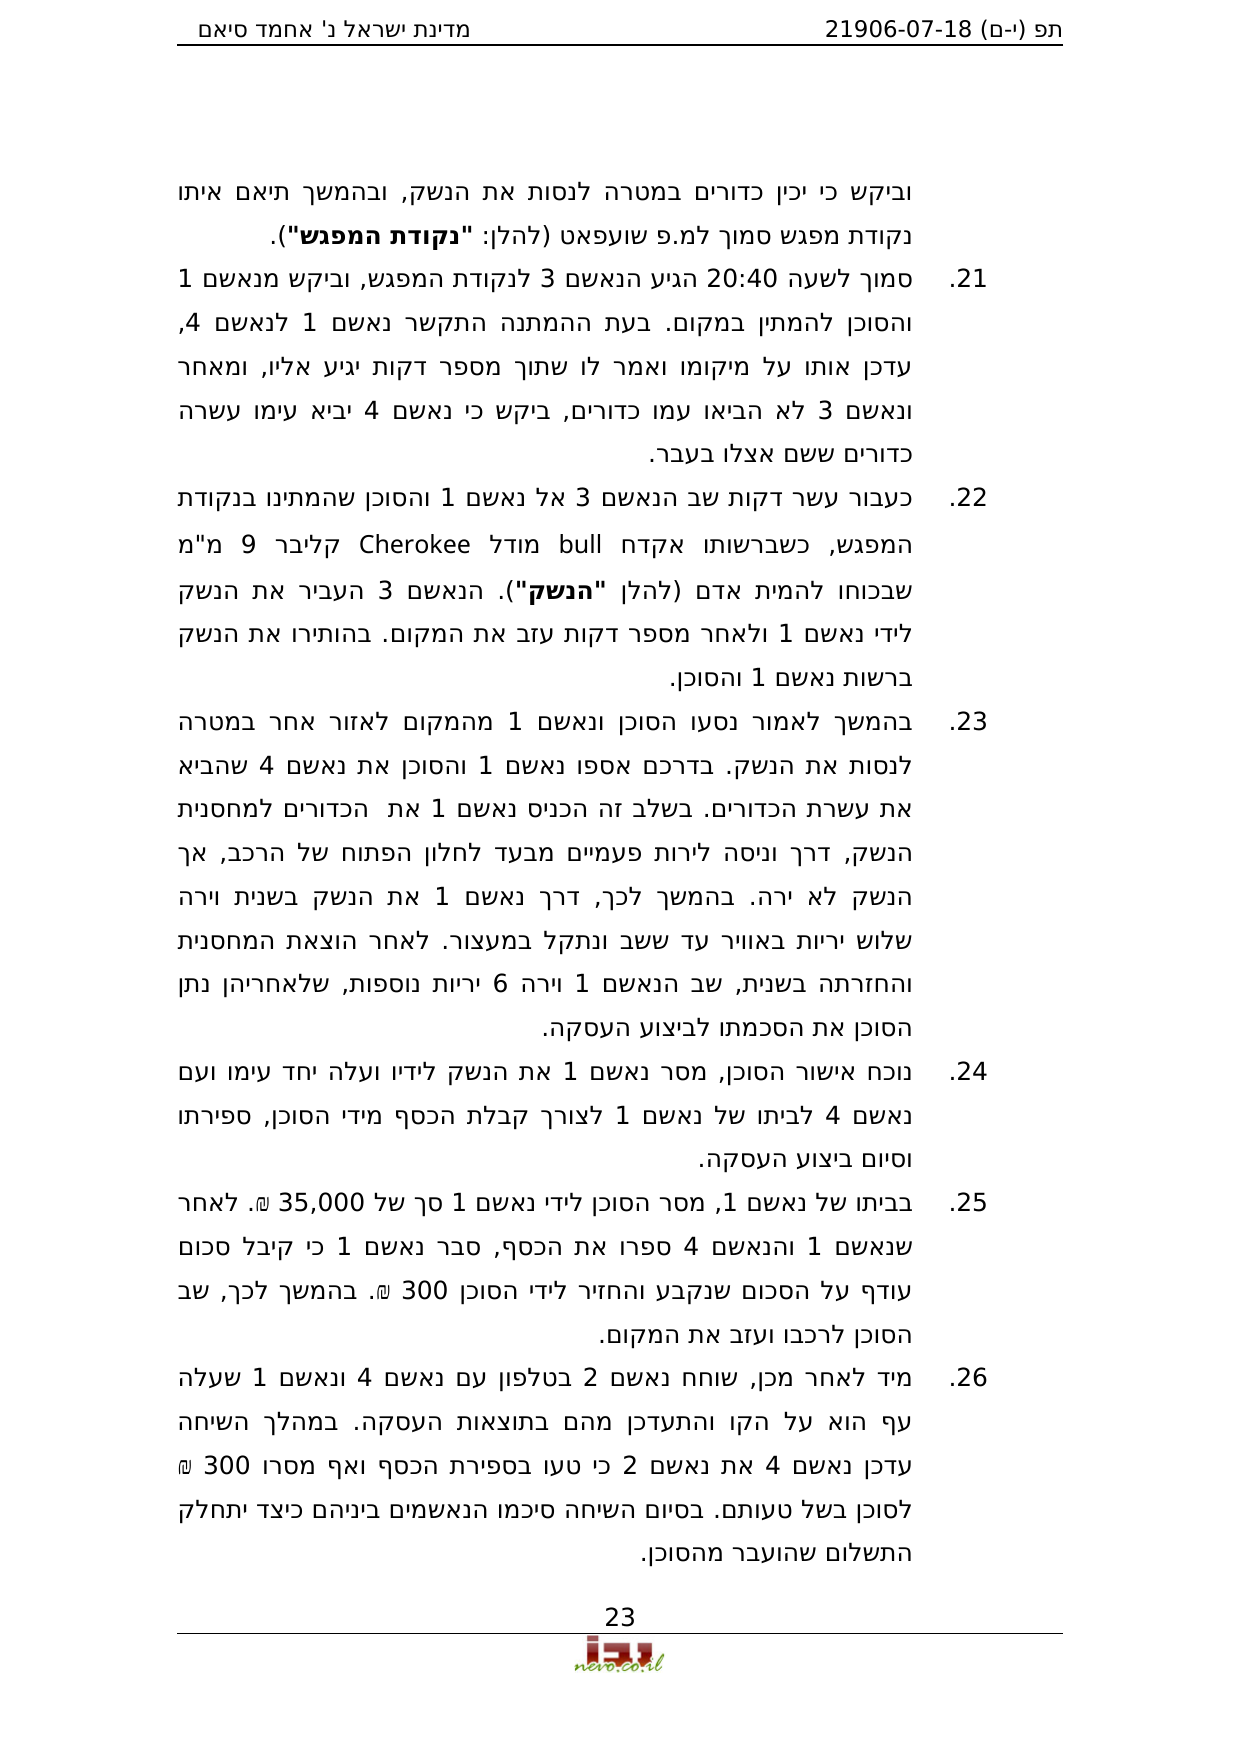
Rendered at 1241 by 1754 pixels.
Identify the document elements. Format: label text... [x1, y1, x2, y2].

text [177, 177, 988, 250]
text 23. בהמשך לאמור נסעו הסוכן ונאשם 1 מהמקום לאזור אחר במטרה לנסות את הנשק. בדרכם אספו נאשם 1 והסוכן את נאשם 4 שהביא את עשרת הכדורים. בשלב זה הכניס נאשם 1 את הכדורים למחסנית הנשק, דרך וניסה לירות פעמיים מבעד לחלון הפתוח של הרכב, אך הנשק לא ירה. בהמשך לכך, דרך נאשם 1 את הנשק בשנית וירה שלוש יריות באוויר עד ששב ונתקל במעצור. לאחר הוצאת המחסנית והחזרתה בשנית, שב הנאשם 1 וירה 6 יריות נוספות, שלאחריהן נתן הסוכן את הסכמתו לביצוע העסקה. [177, 707, 988, 1042]
text 25. בביתו של נאשם 1, מסר הסוכן לידי נאשם 1 סך של 35,000 ₪. לאחר שנאשם 1 והנאשם 4 ספרו את הכסף, סבר נאשם 1 כי קיבל סכום עודף על הסכום שנקבע והחזיר לידי הסוכן 300 ₪. בהמשך לכך, שב הסוכן לרכבו ועזב את המקום. [177, 1188, 988, 1349]
picture [574, 1635, 666, 1673]
text 21. סמוך לשעה 20:40 הגיע הנאשם 3 לנקודת המפגש, וביקש מנאשם 1 והסוכן להמתין במקום. בעת ההמתנה התקשר נאשם 1 לנאשם 4, עדכן אותו על מיקומו ואמר לו שתוך מספר דקות יגיע אליו, ומאחר ונאשם 3 לא הביאו עמו כדורים, ביקש כי נאשם 4 יביא עימו עשרה כדורים ששם אצלו בעבר. [177, 265, 988, 469]
text 24. נוכח אישור הסוכן, מסר נאשם 1 את הנשק לידיו ועלה יחד עימו ועם נאשם 4 לביתו של נאשם 1 לצורך קבלת הכסף מידי הסוכן, ספירתו וסיום ביצוע העסקה. [177, 1057, 988, 1174]
text 26. מיד לאחר מכן, שוחח נאשם 2 בטלפון עם נאשם 4 ונאשם 1 שעלה עף הוא על הקו והתעדכן מהם בתוצאות העסקה. במהלך השיחה עדכן נאשם 4 את נאשם 2 כי טעו בספירת הכסף ואף מסרו 300 ₪ לסוכן בשל טעותם. בסיום השיחה סיכמו הנאשמים ביניהם כיצד יתחלק התשלום שהועבר מהסוכן. [177, 1363, 988, 1568]
text 22. כעבור עשר דקות שב הנאשם 3 אל נאשם 1 והסוכן שהמתינו בנקודת המפגש, כשברשותו אקדח bull מודל Cherokee קליבר 9 מ"מ שבכוחו להמית אדם (להלן "הנשק"). הנאשם 3 העביר את הנשק לידי נאשם 1 ולאחר מספר דקות עזב את המקום. בהותירו את הנשק ברשות נאשם 1 והסוכן. [177, 483, 988, 692]
